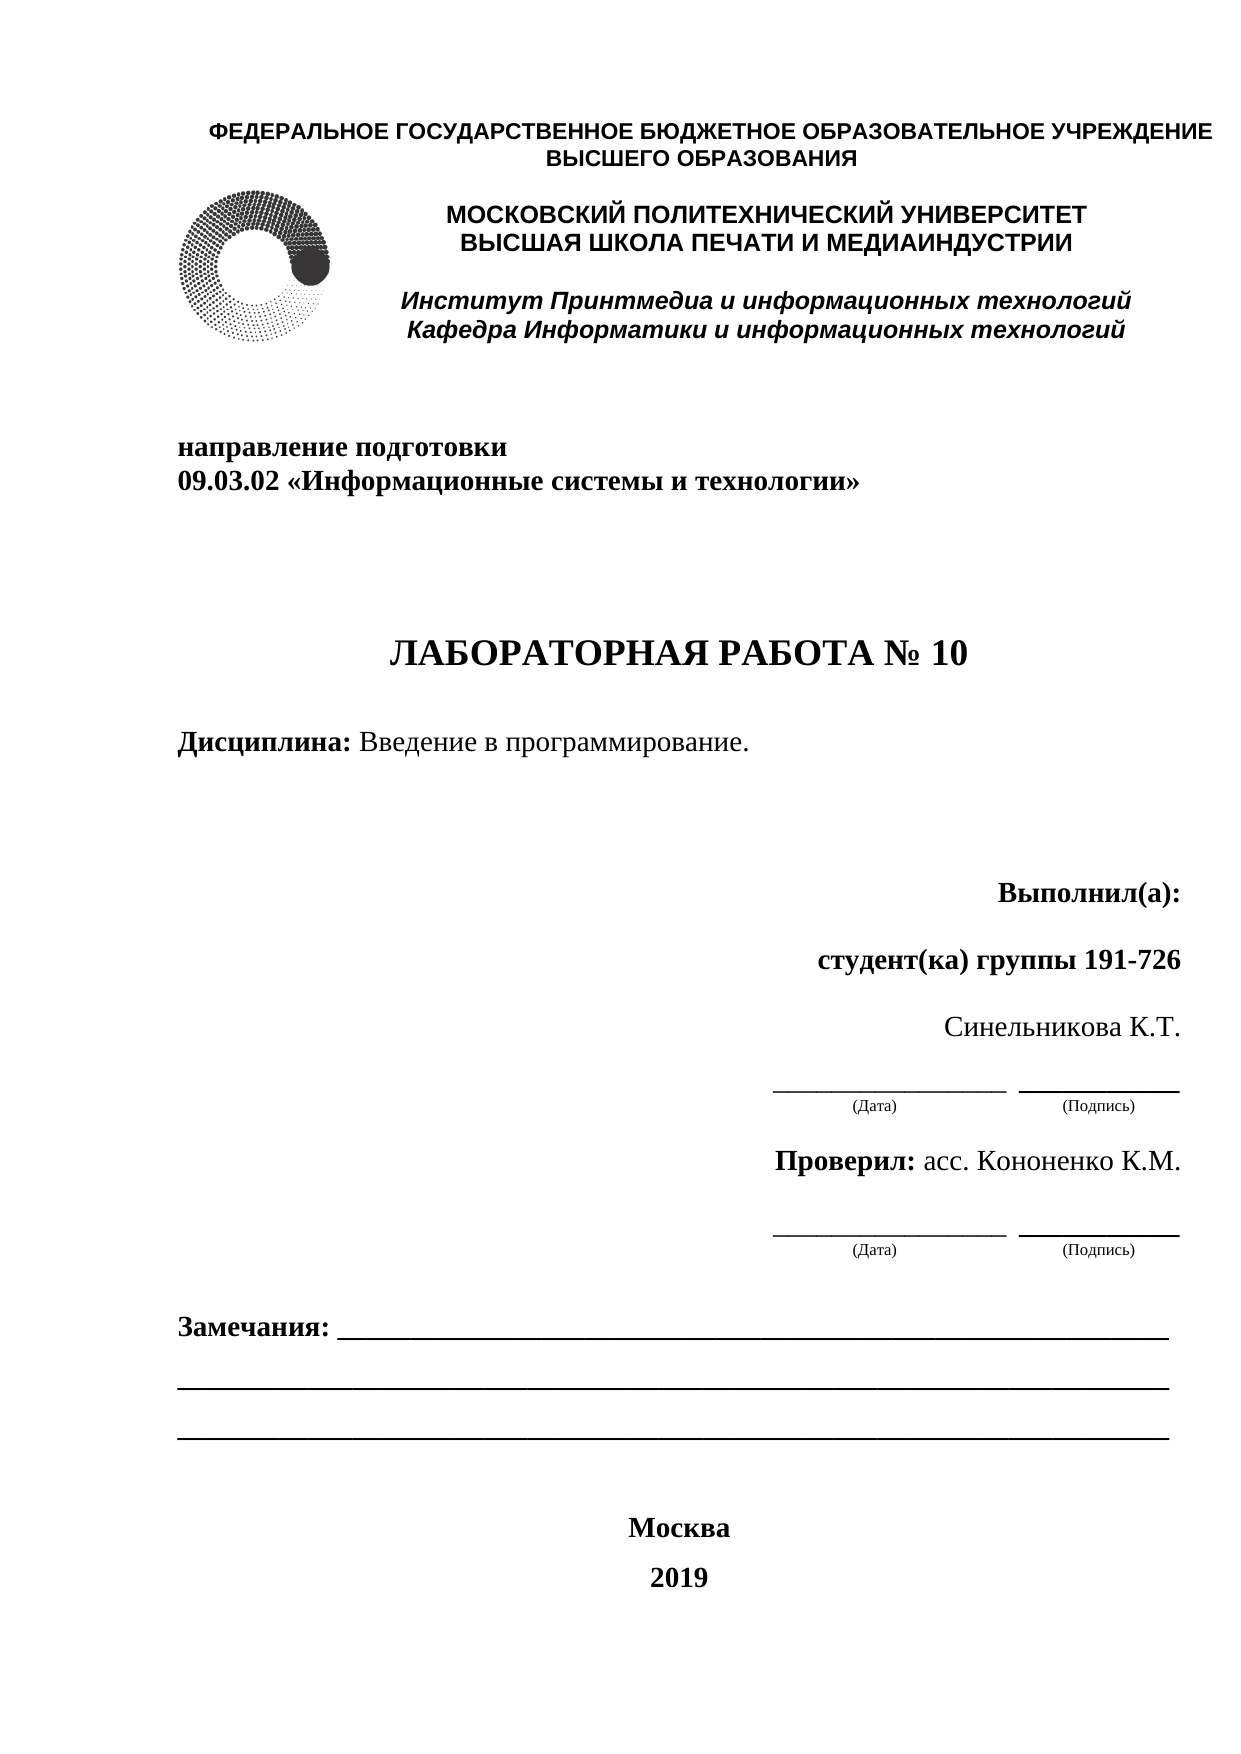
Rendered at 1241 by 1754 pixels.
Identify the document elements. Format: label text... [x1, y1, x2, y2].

text ____________________________________________________________________ [177, 1409, 1181, 1443]
text Дисциплина: Введение в программирование. [177, 724, 1181, 758]
text 09.03.02 «Информационные системы и технологии» [177, 463, 1181, 497]
picture [176, 188, 333, 341]
text Кафедра Информатики и информационных технологий [177, 314, 1181, 343]
text ВЫСШАЯ ШКОЛА ПЕЧАТИ И МЕДИАИНДУСТРИИ [333, 228, 1181, 257]
text ________________ ___________ [177, 1206, 1181, 1239]
text Институт Принтмедиа и информационных технологий [333, 286, 1181, 314]
text Замечания: _________________________________________________________ [177, 1309, 1181, 1342]
text (Дата) (Подпись) [177, 1096, 1181, 1115]
text ЛАБОРАТОРНАЯ РАБОТА № 10 [177, 631, 1181, 674]
text Выполнил(а): [177, 875, 1181, 909]
text ____________________________________________________________________ [177, 1359, 1181, 1393]
text 2019 [177, 1560, 1181, 1594]
text Синельникова К.Т. [177, 1009, 1181, 1043]
text ФЕДЕРАЛЬНОЕ ГОСУДАРСТВЕННОЕ БЮДЖЕТНОЕ ОБРАЗОВАТЕЛЬНОЕ УЧРЕЖДЕНИЕ ВЫСШЕГО ОБРАЗОВАНИЯ [177, 118, 1226, 171]
text направление подготовки [177, 429, 1181, 463]
text (Дата) (Подпись) [177, 1239, 1181, 1258]
text ________________ ___________ [177, 1062, 1181, 1096]
text Москва [177, 1510, 1181, 1544]
text МОСКОВСКИЙ ПОЛИТЕХНИЧЕСКИЙ УНИВЕРСИТЕТ [333, 199, 1181, 228]
text студент(ка) группы 191-726 [177, 942, 1181, 976]
text Проверил: асс. Кононенко К.М. [177, 1143, 1181, 1177]
